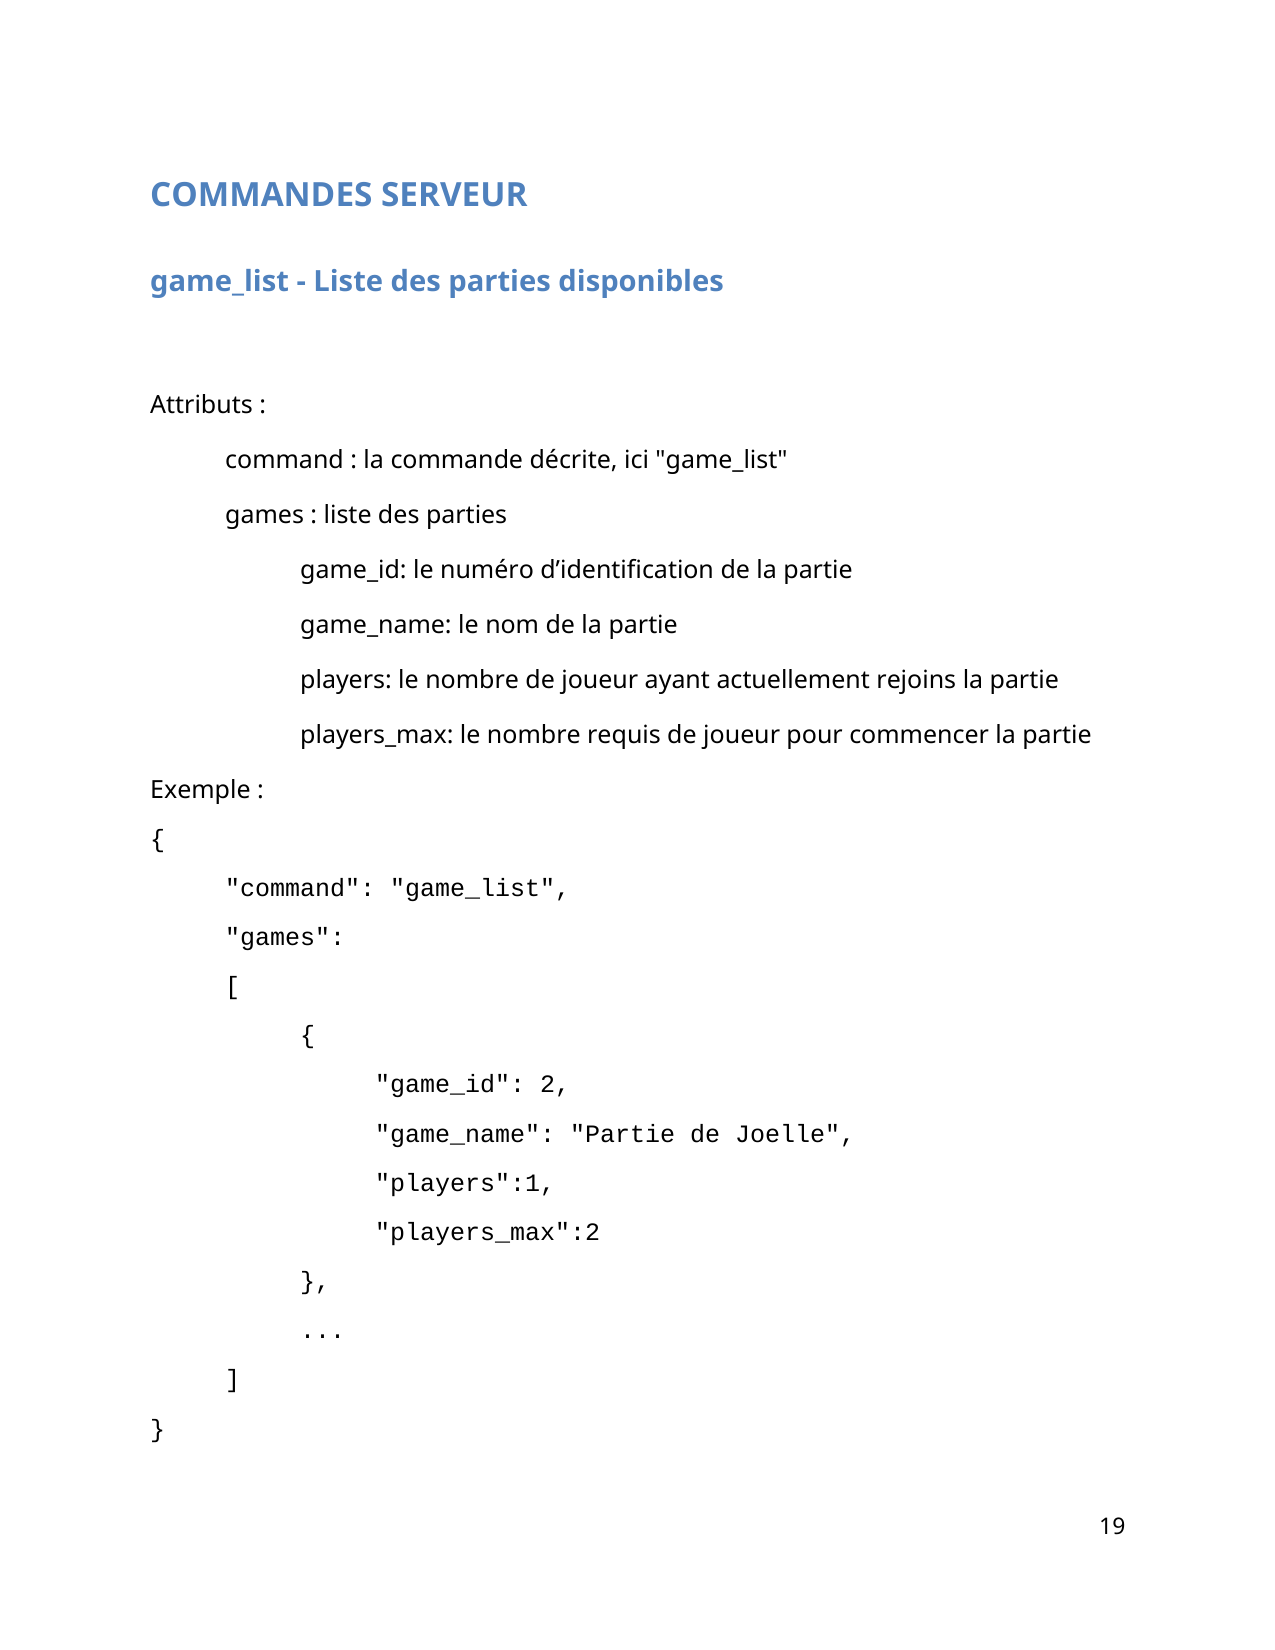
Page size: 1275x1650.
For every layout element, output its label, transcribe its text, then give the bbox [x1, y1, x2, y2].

subtitle COMMANDES SERVEUR [150, 171, 1125, 216]
text players: le nombre de joueur ayant actuellement rejoins la partie [150, 661, 1125, 696]
text Attributs : [150, 387, 1125, 421]
text game_name: le nom de la partie [150, 607, 1125, 641]
text { [150, 826, 1125, 854]
text "players":1, [225, 1170, 1125, 1199]
text } [150, 1416, 1125, 1444]
text "players_max":2 [225, 1219, 1125, 1248]
text Exemple : [150, 771, 1125, 805]
text }, [225, 1269, 1125, 1297]
text "game_name": "Partie de Joelle", [225, 1121, 1125, 1149]
text command : la commande décrite, ici "game_list" [150, 442, 1125, 476]
text "game_id": 2, [225, 1072, 1125, 1100]
text ] [150, 1367, 1125, 1395]
text "games": [150, 924, 1125, 953]
text { [225, 1023, 1125, 1051]
text ... [225, 1318, 1125, 1346]
text games : liste des parties [150, 497, 1125, 531]
text "command": "game_list", [150, 875, 1125, 904]
text players_max: le nombre requis de joueur pour commencer la partie [150, 716, 1125, 750]
subtitle game_list - Liste des parties disponibles [150, 260, 1125, 299]
text game_id: le numéro d’identification de la partie [150, 552, 1125, 586]
text [ [150, 974, 1125, 1002]
